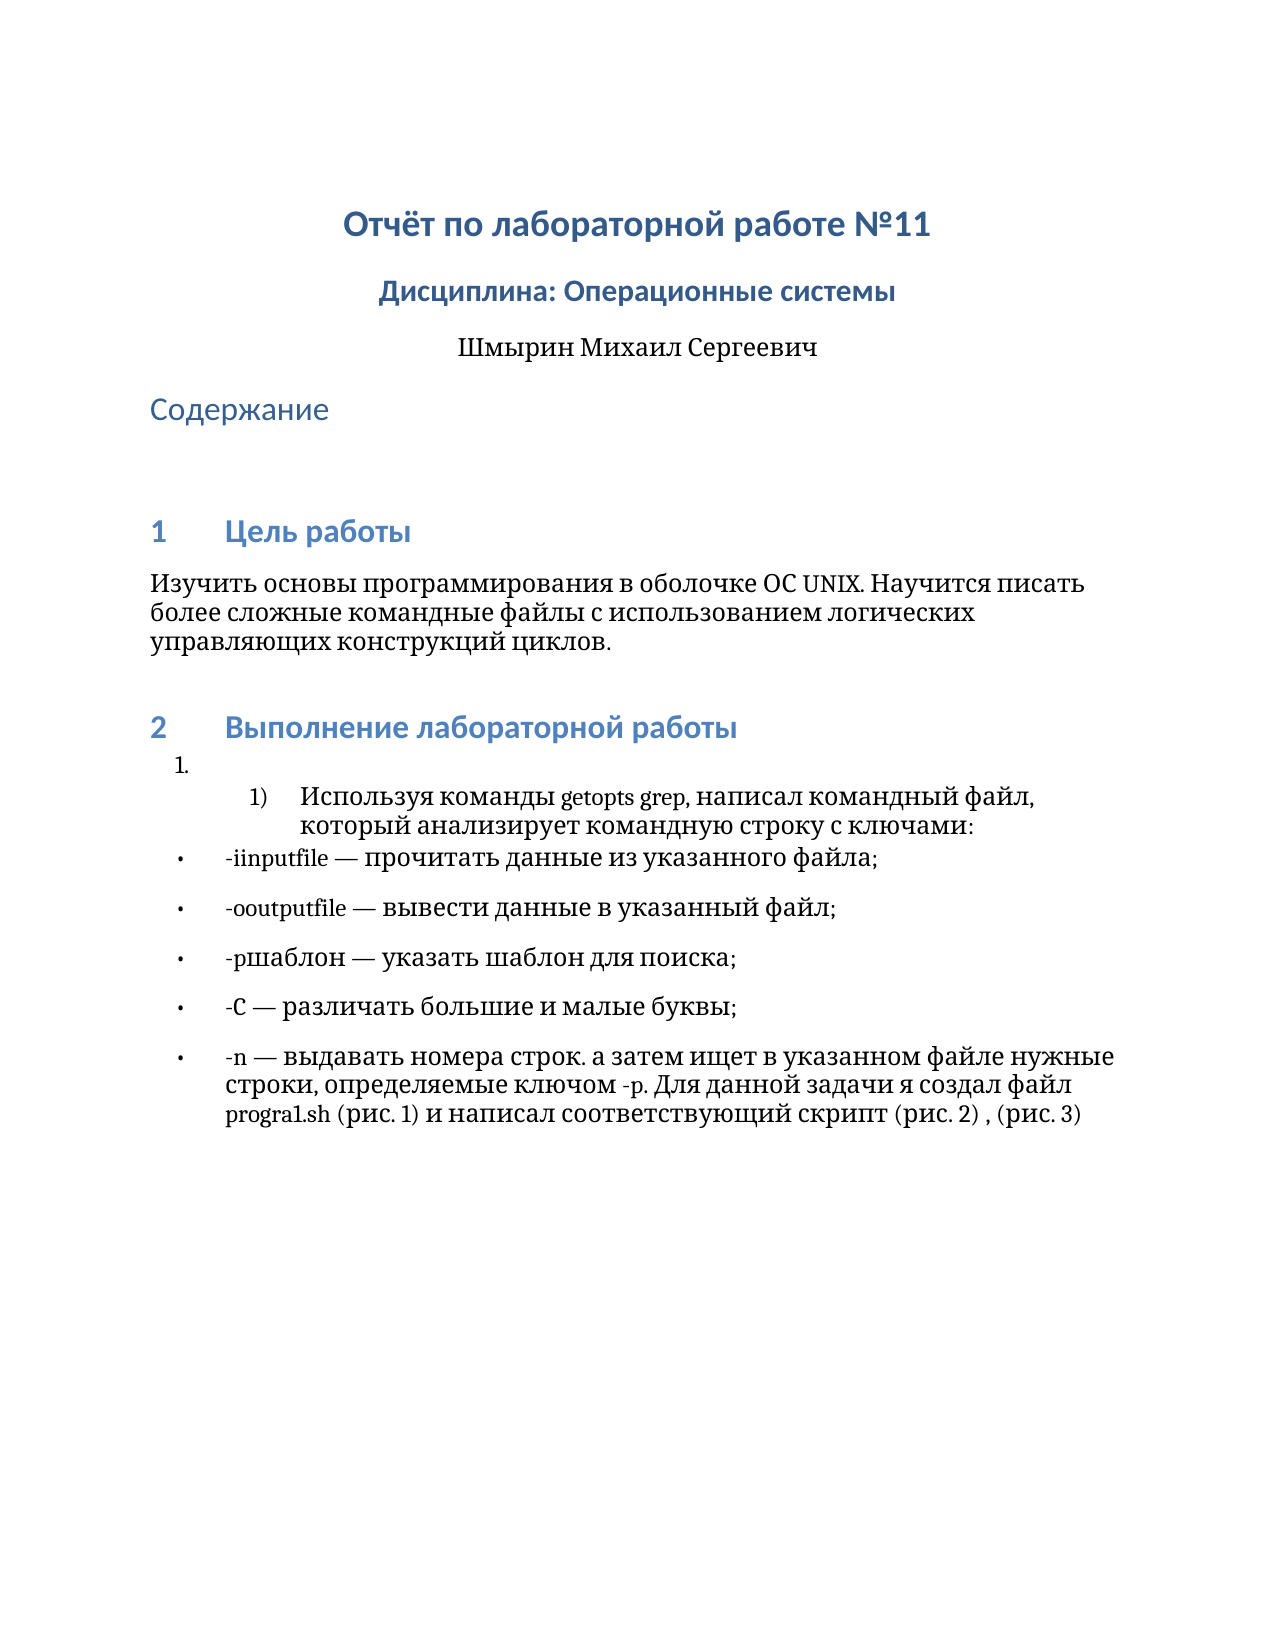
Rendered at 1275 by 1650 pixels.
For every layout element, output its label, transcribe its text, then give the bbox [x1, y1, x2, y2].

subtitle Дисциплина: Операционные системы [150, 271, 1125, 309]
list -ooutputfile — вывести данные в указанный файл; [175, 894, 1125, 923]
text Изучить основы программирования в оболочке ОС UNIX. Научится писать более сложные командные файлы с использованием логических управляющих конструкций циклов. [150, 570, 1125, 656]
subtitle 2 Выполнение лабораторной работы [150, 706, 1125, 747]
subtitle 1 Цель работы [150, 510, 1125, 551]
title Отчёт по лабораторной работе №11 [150, 200, 1125, 246]
list -iinputfile — прочитать данные из указанного файла; [175, 844, 1125, 873]
list -C — различать большие и малые буквы; [175, 993, 1125, 1022]
list Используя команды getopts grep, написал командный файл, который анализирует командную строку с ключами: [250, 783, 1125, 841]
text Шмырин Михаил Сергеевич [150, 334, 1125, 363]
list -n — выдавать номера строк. а затем ищет в указанном файле нужные строки, определяемые ключом -p. Для данной задачи я создал файл progra1.sh (рис. 1) и написал соответствующий скрипт (рис. 2) , (рис. 3) [175, 1043, 1125, 1129]
list -pшаблон — указать шаблон для поиска; [175, 943, 1125, 972]
